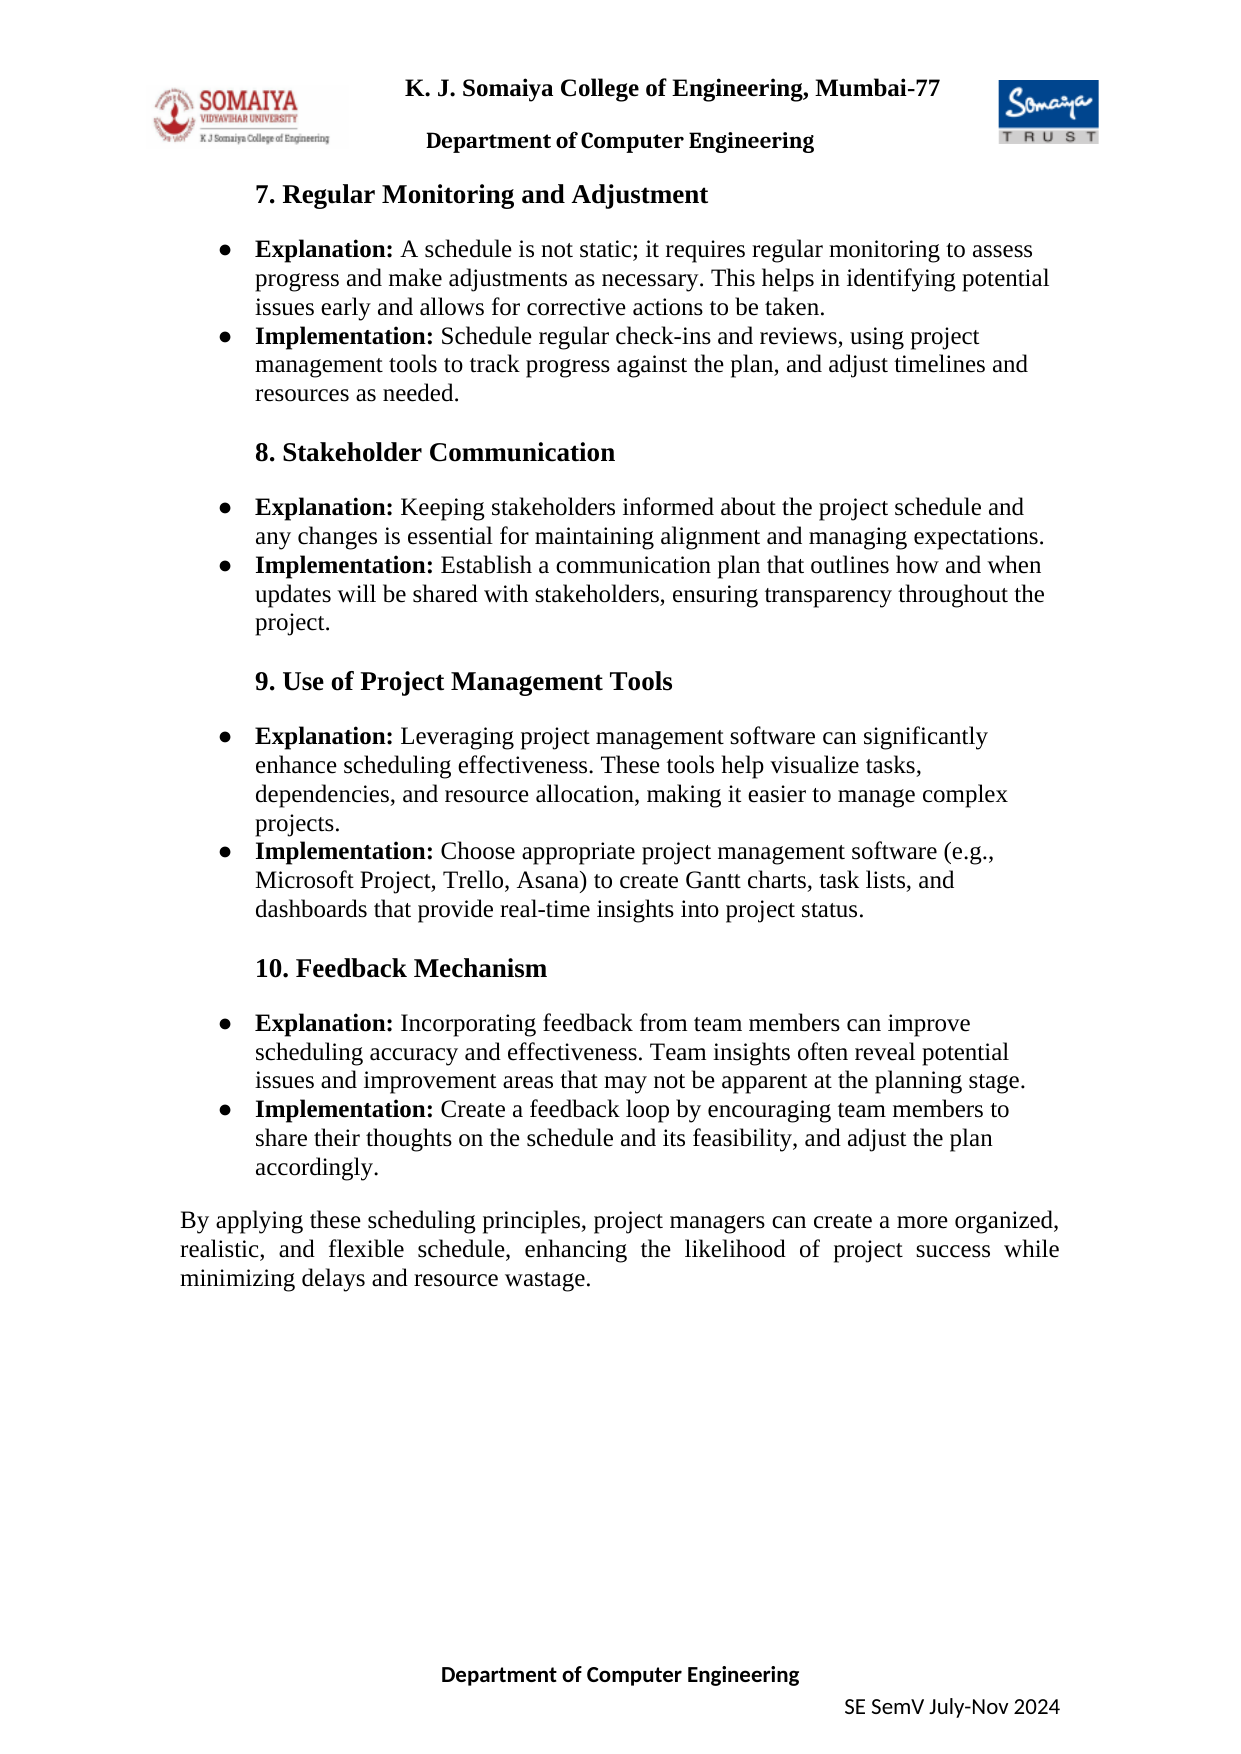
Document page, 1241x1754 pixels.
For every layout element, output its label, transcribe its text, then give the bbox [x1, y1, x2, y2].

list Explanation: A schedule is not static; it requires regular monitoring to assess progress and make adjustments as necessary. This helps in identifying potential issues early and allows for corrective actions to be taken. [217, 234, 1060, 321]
list Implementation: Establish a communication plan that outlines how and when updates will be shared with stakeholders, ensuring transparency throughout the project. [217, 550, 1060, 636]
list Implementation: Schedule regular check-ins and reviews, using project management tools to track progress against the plan, and adjust timelines and resources as needed. [217, 321, 1060, 407]
list Implementation: Create a feedback loop by encouraging team members to share their thoughts on the schedule and its feasibility, and adjust the plan accordingly. [217, 1094, 1060, 1181]
picture [146, 85, 349, 149]
list Explanation: Incorporating feedback from team members can improve scheduling accuracy and effectiveness. Team insights often reveal potential issues and improvement areas that may not be apparent at the planning stage. [217, 1008, 1060, 1094]
subtitle 9. Use of Project Management Tools [255, 665, 1060, 696]
list Explanation: Keeping stakeholders informed about the project schedule and any changes is essential for maintaining alignment and managing expectations. [217, 492, 1060, 550]
text By applying these scheduling principles, project managers can create a more organized, realistic, and flexible schedule, enhancing the likelihood of project success while minimizing delays and resource wastage. [180, 1206, 1060, 1292]
list Explanation: Leveraging project management software can significantly enhance scheduling effectiveness. These tools help visualize tasks, dependencies, and resource allocation, making it easier to manage complex projects. [217, 721, 1060, 836]
list Implementation: Choose appropriate project management software (e.g., Microsoft Project, Trello, Asana) to create Gantt charts, task lists, and dashboards that provide real-time insights into project status. [217, 836, 1060, 923]
picture [998, 80, 1099, 144]
subtitle 10. Feedback Mechanism [255, 952, 1060, 983]
subtitle 7. Regular Monitoring and Adjustment [255, 178, 1060, 209]
subtitle 8. Stakeholder Communication [255, 436, 1060, 467]
